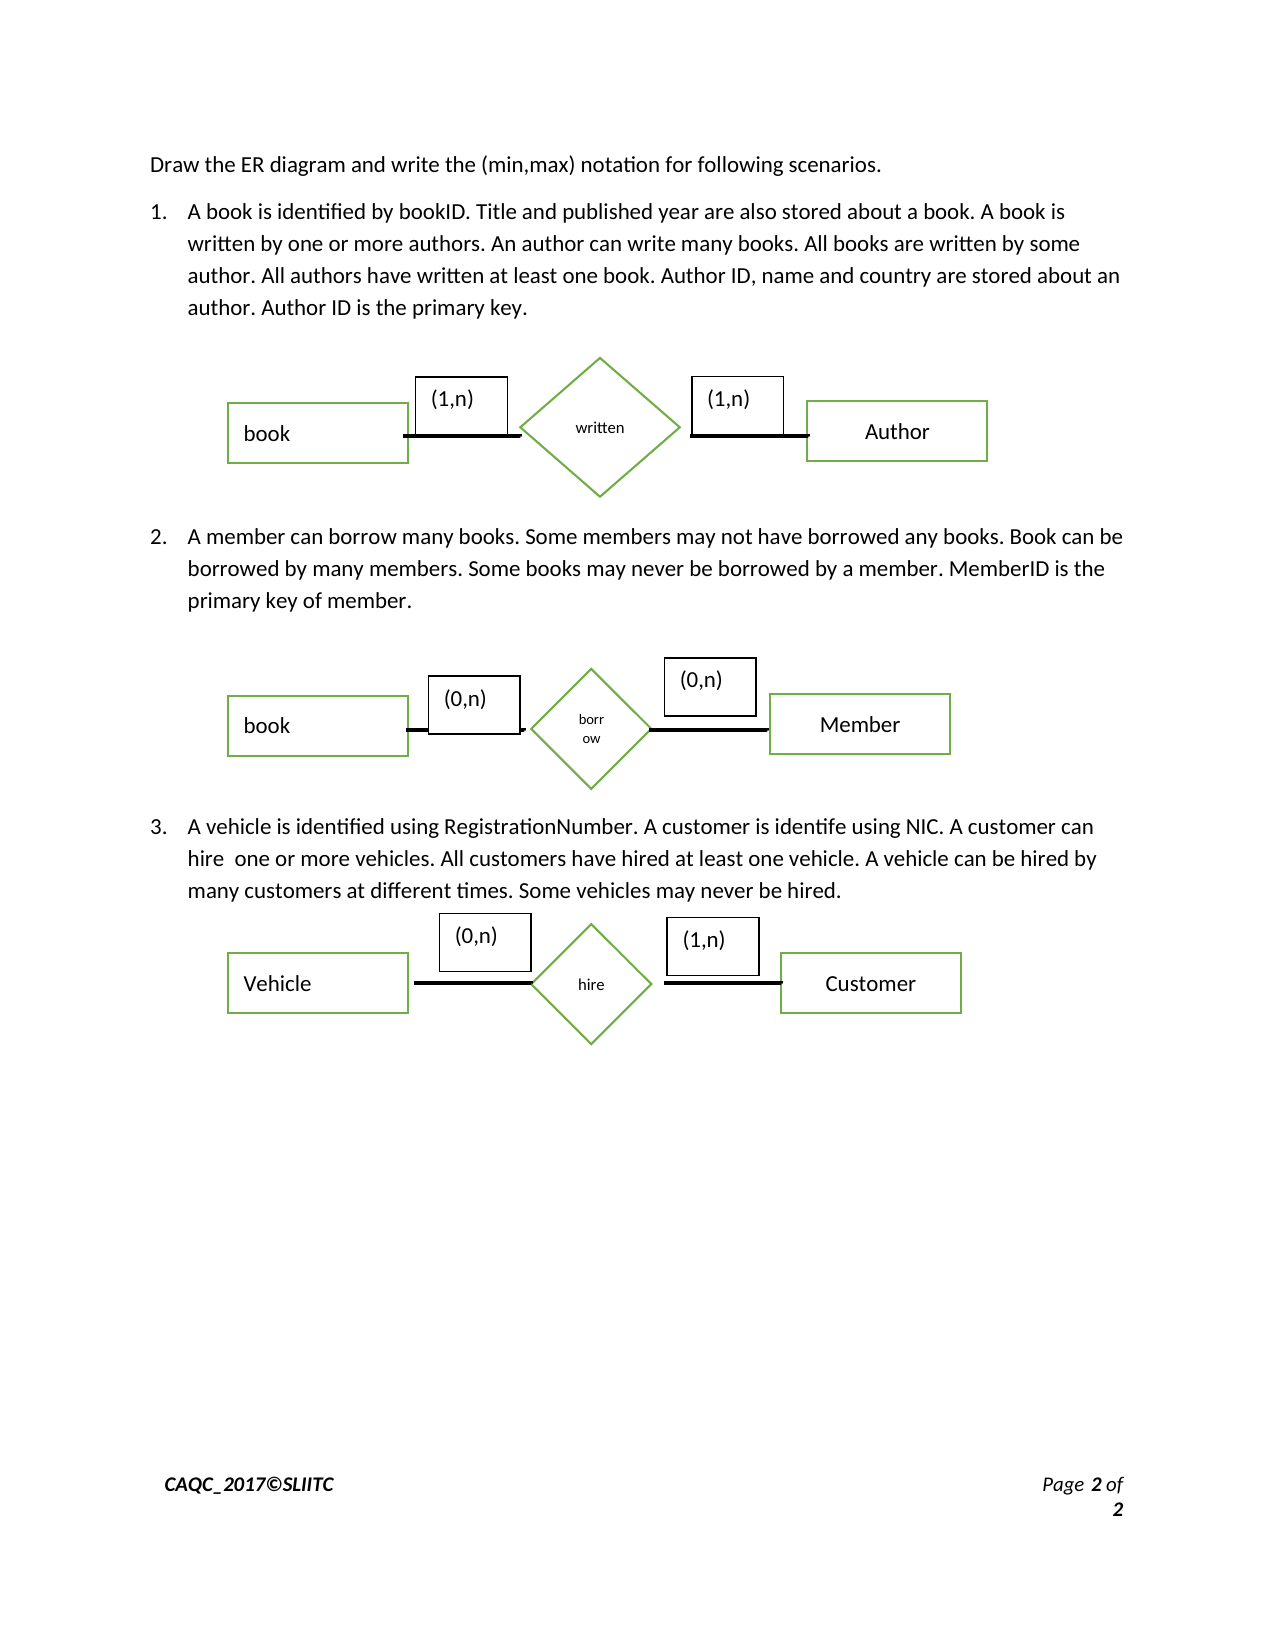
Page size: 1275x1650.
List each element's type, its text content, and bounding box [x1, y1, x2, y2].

picture [403, 434, 522, 438]
picture [406, 728, 428, 732]
picture [414, 981, 533, 985]
text Draw the ER diagram and write the (min,max) notation for following scenarios. [150, 150, 1125, 178]
picture [664, 981, 783, 985]
list A vehicle is identified using RegistrationNumber. A customer is identife using NIC. A customer can hire one or more vehicles. All customers have hired at least one vehicle. A vehicle can be hired by many customers at different times. Some vehicles may never be hired. [150, 812, 1125, 904]
list A book is identified by bookID. Title and published year are also stored about a book. A book is written by one or more authors. An author can write many books. All books are written by some author. All authors have written at least one book. Author ID, name and country are stored about an author. Author ID is the primary key. [150, 197, 1125, 321]
list A member can borrow many books. Some members may not have borrowed any books. Book can be borrowed by many members. Some books may never be borrowed by a member. MemberID is the primary key of member. [150, 522, 1125, 614]
picture [690, 434, 810, 438]
picture [649, 728, 769, 732]
